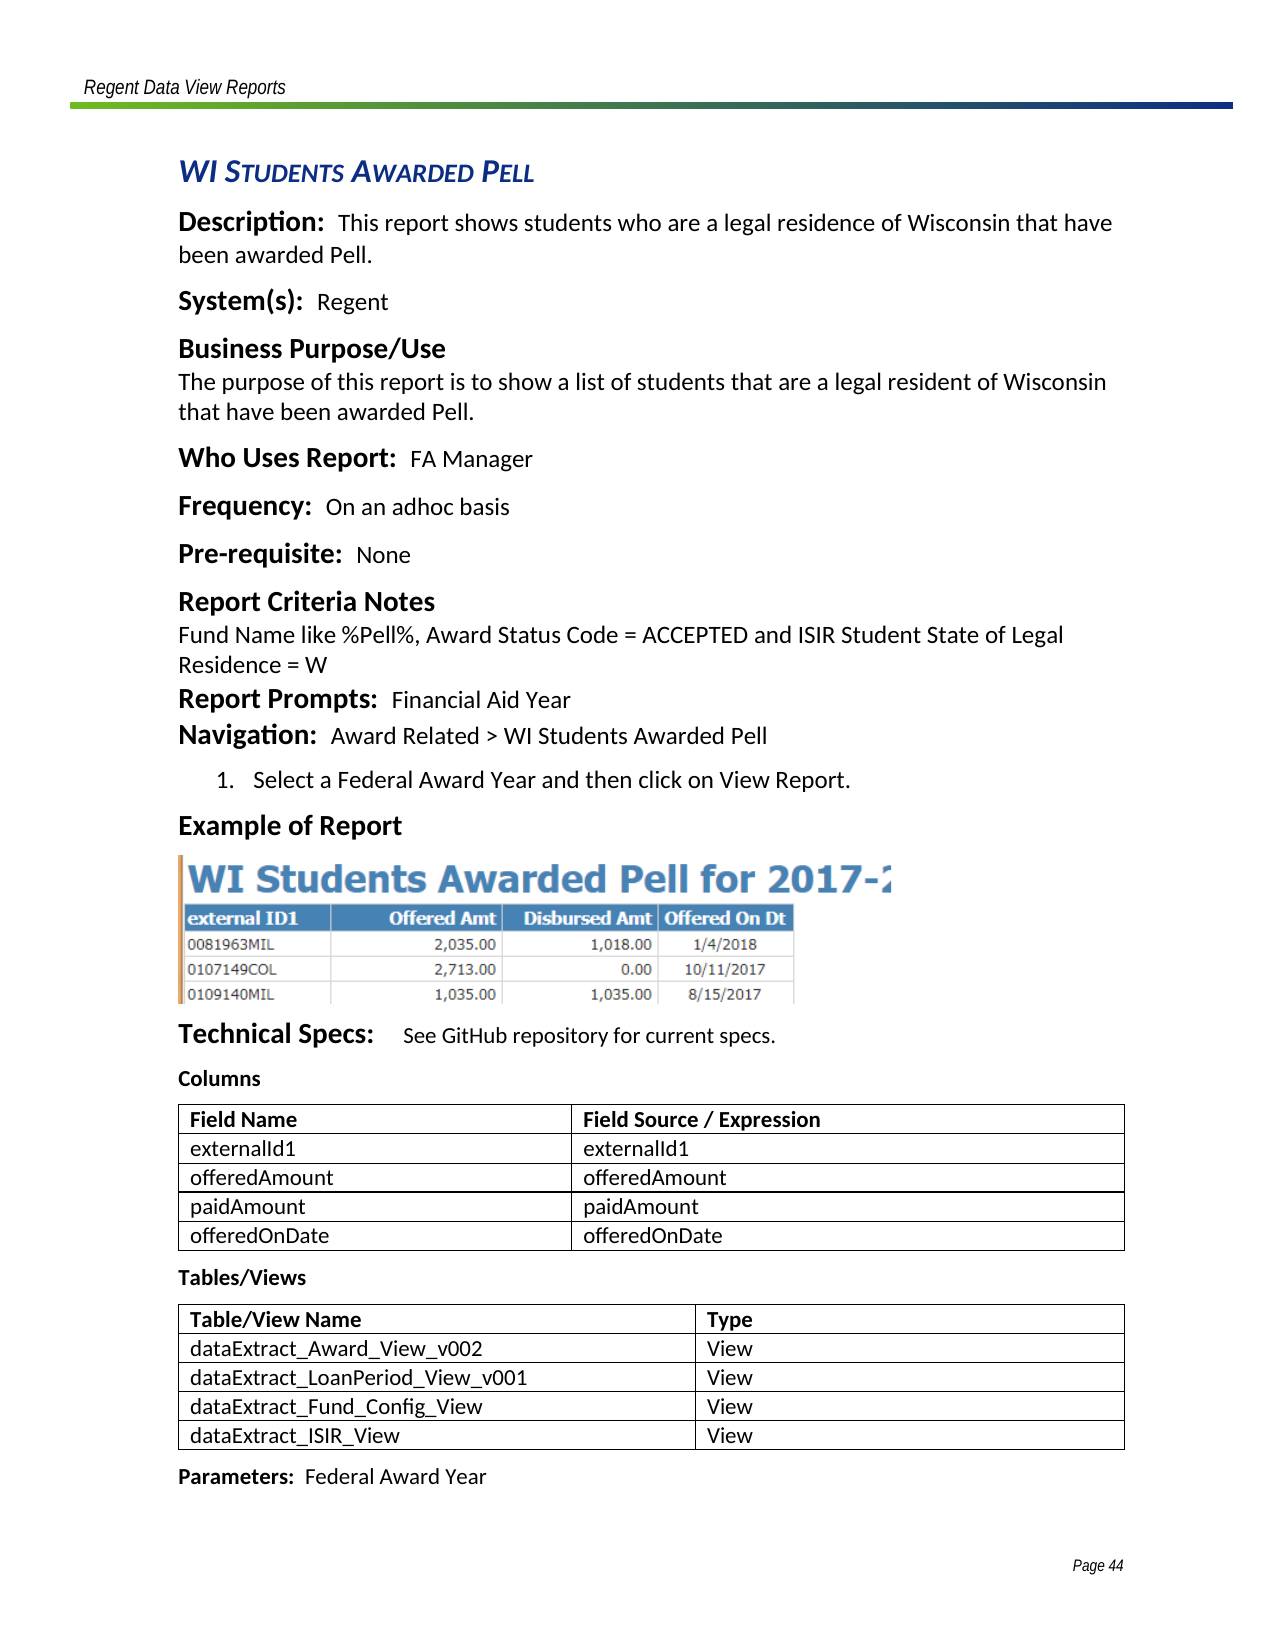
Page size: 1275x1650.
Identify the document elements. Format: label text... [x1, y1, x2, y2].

text Report Prompts: Financial Aid Year [178, 680, 1125, 716]
text Example of Report [178, 807, 1125, 843]
text Navigation: Award Related > WI Students Awarded Pell [178, 716, 1125, 751]
table_cell offeredAmount [179, 1164, 571, 1191]
text Description: This report shows students who are a legal residence of Wisconsin that have been awarded Pell. [178, 203, 1125, 269]
table_cell offeredOnDate [572, 1222, 1124, 1249]
text Pre-requisite: None [178, 535, 1125, 571]
text System(s): Regent [178, 282, 1125, 317]
text Who Uses Report: FA Manager [178, 439, 1125, 475]
table_header Type [696, 1305, 1124, 1333]
table_cell View [696, 1421, 1124, 1449]
list Select a Federal Award Year and then click on View Report. [216, 764, 1125, 794]
table_cell View [696, 1392, 1124, 1420]
text Parameters: Federal Award Year [178, 1462, 1125, 1491]
subtitle WI Students Awarded Pell [178, 150, 1125, 191]
table_header Field Source / Expression [572, 1105, 1124, 1133]
text The purpose of this report is to show a list of students that are a legal resident of Wisconsin that have been awarded Pell. [178, 366, 1125, 427]
table_header Field Name [179, 1105, 571, 1133]
table_cell dataExtract_ISIR_View [179, 1421, 695, 1449]
table_cell externalId1 [179, 1134, 571, 1162]
text Columns [178, 1064, 1125, 1092]
table_cell dataExtract_Award_View_v002 [179, 1334, 695, 1362]
text Frequency: On an adhoc basis [178, 487, 1125, 523]
text Report Criteria Notes [178, 583, 1125, 619]
text Technical Specs: See GitHub repository for current specs. [178, 1016, 1125, 1051]
text Fund Name like %Pell%, Award Status Code = ACCEPTED and ISIR Student State of Legal Residence = W [178, 619, 1125, 680]
table_header Table/View Name [179, 1305, 695, 1333]
table_cell dataExtract_Fund_Config_View [179, 1392, 695, 1420]
table_cell offeredAmount [572, 1164, 1124, 1191]
table_cell externalId1 [572, 1134, 1124, 1162]
table_cell paidAmount [572, 1193, 1124, 1221]
table_cell View [696, 1334, 1124, 1362]
table_cell dataExtract_LoanPeriod_View_v001 [179, 1363, 695, 1391]
picture [178, 855, 892, 1004]
table_cell offeredOnDate [179, 1222, 571, 1249]
text Tables/Views [178, 1263, 1125, 1291]
table_cell View [696, 1363, 1124, 1391]
table_cell paidAmount [179, 1193, 571, 1221]
text Business Purpose/Use [178, 330, 1125, 366]
